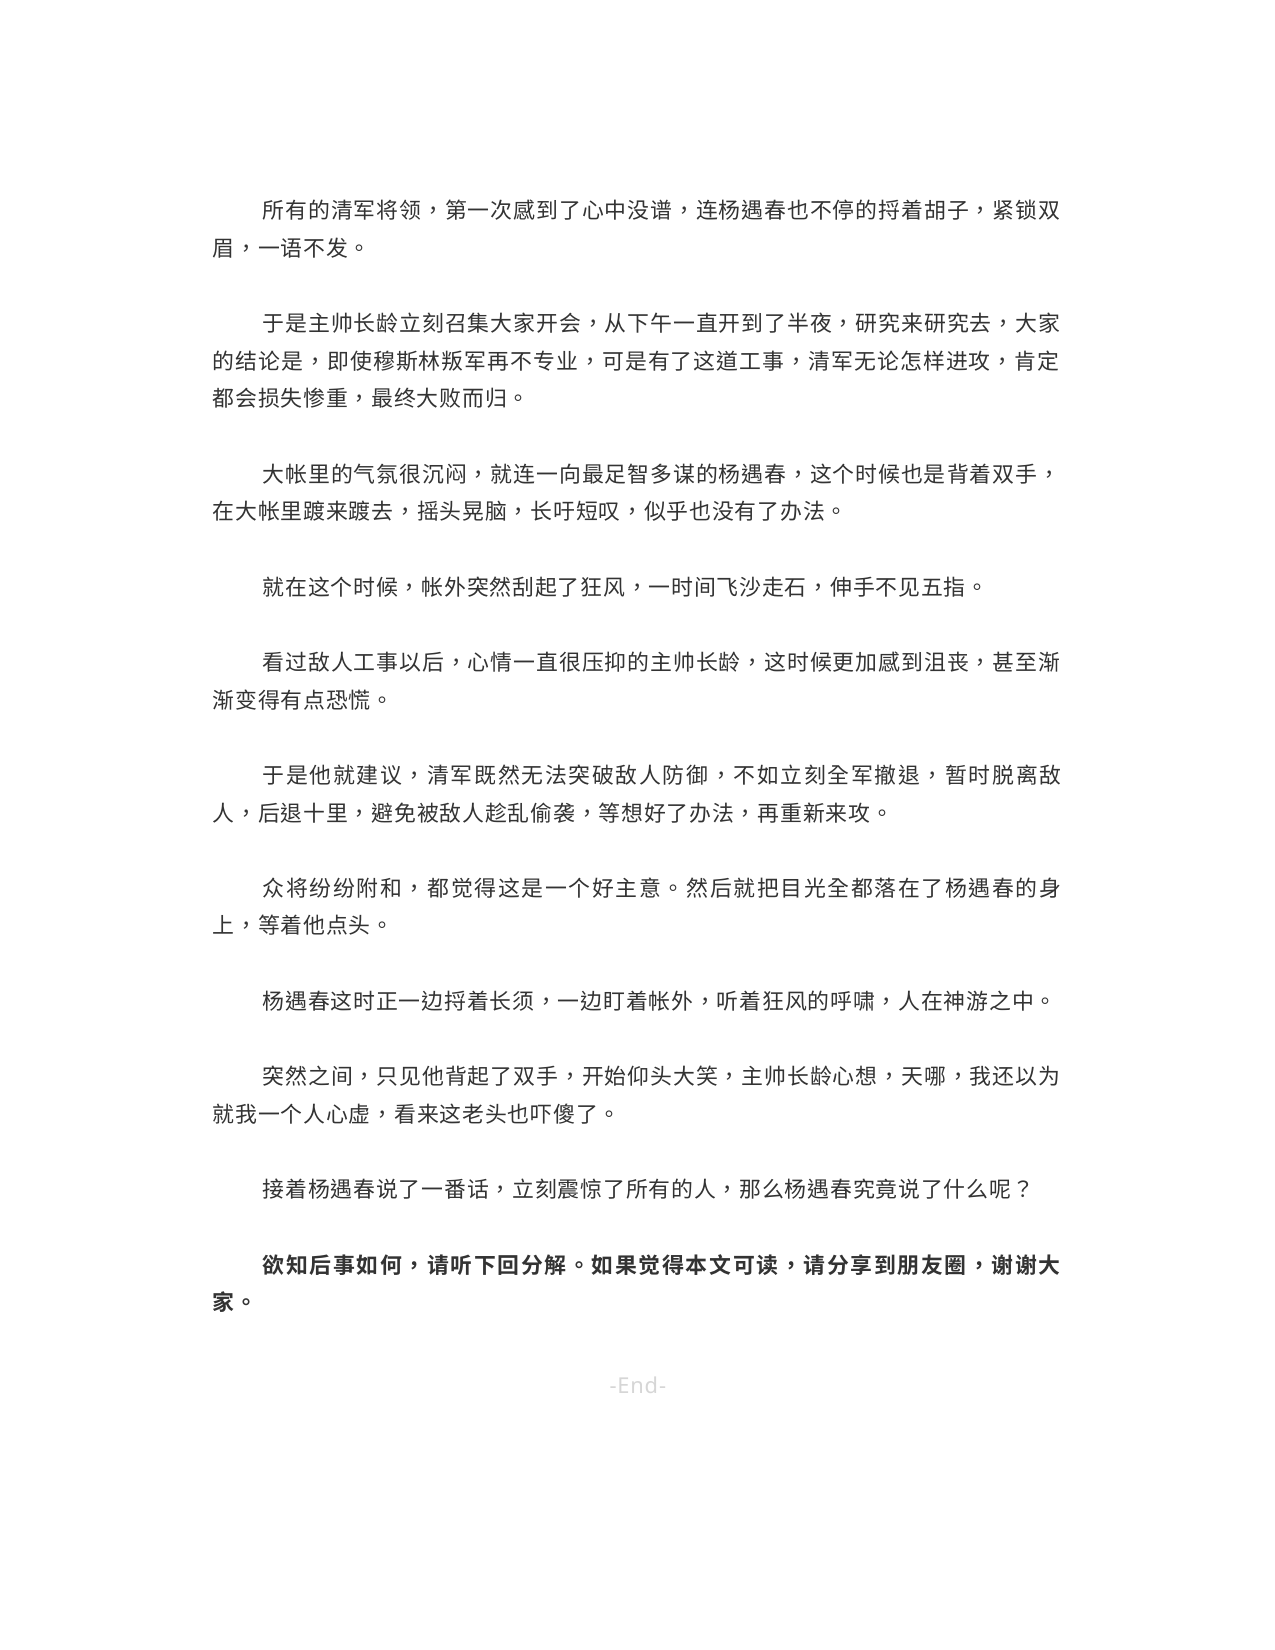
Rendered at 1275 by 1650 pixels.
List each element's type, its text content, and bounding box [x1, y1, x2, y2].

text 接着杨遇春说了一番话，立刻震惊了所有的人，那么杨遇春究竟说了什么呢？ [212, 1166, 1062, 1204]
text -End- [212, 1359, 1062, 1399]
text 欲知后事如何，请听下回分解。如果觉得本文可读，请分享到朋友圈，谢谢大家。 [212, 1242, 1062, 1317]
text 就在这个时候，帐外突然刮起了狂风，一时间飞沙走石，伸手不见五指。 [212, 564, 1062, 601]
text 杨遇春这时正一边捋着长须，一边盯着帐外，听着狂风的呼啸，人在神游之中。 [212, 978, 1062, 1016]
text 于是主帅长龄立刻召集大家开会，从下午一直开到了半夜，研究来研究去，大家的结论是，即使穆斯林叛军再不专业，可是有了这道工事，清军无论怎样进攻，肯定都会损失惨重，最终大败而归。 [212, 301, 1062, 413]
text 于是他就建议，清军既然无法突破敌人防御，不如立刻全军撤退，暂时脱离敌人，后退十里，避免被敌人趁乱偷袭，等想好了办法，再重新来攻。 [212, 752, 1062, 827]
text 众将纷纷附和，都觉得这是一个好主意。然后就把目光全都落在了杨遇春的身上，等着他点头。 [212, 865, 1062, 940]
text 所有的清军将领，第一次感到了心中没谱，连杨遇春也不停的捋着胡子，紧锁双眉，一语不发。 [212, 188, 1062, 263]
text 突然之间，只见他背起了双手，开始仰头大笑，主帅长龄心想，天哪，我还以为就我一个人心虚，看来这老头也吓傻了。 [212, 1053, 1062, 1128]
text 看过敌人工事以后，心情一直很压抑的主帅长龄，这时候更加感到沮丧，甚至渐渐变得有点恐慌。 [212, 639, 1062, 714]
text 大帐里的气氛很沉闷，就连一向最足智多谋的杨遇春，这个时候也是背着双手，在大帐里踱来踱去，摇头晃脑，长吁短叹，似乎也没有了办法。 [212, 451, 1062, 526]
